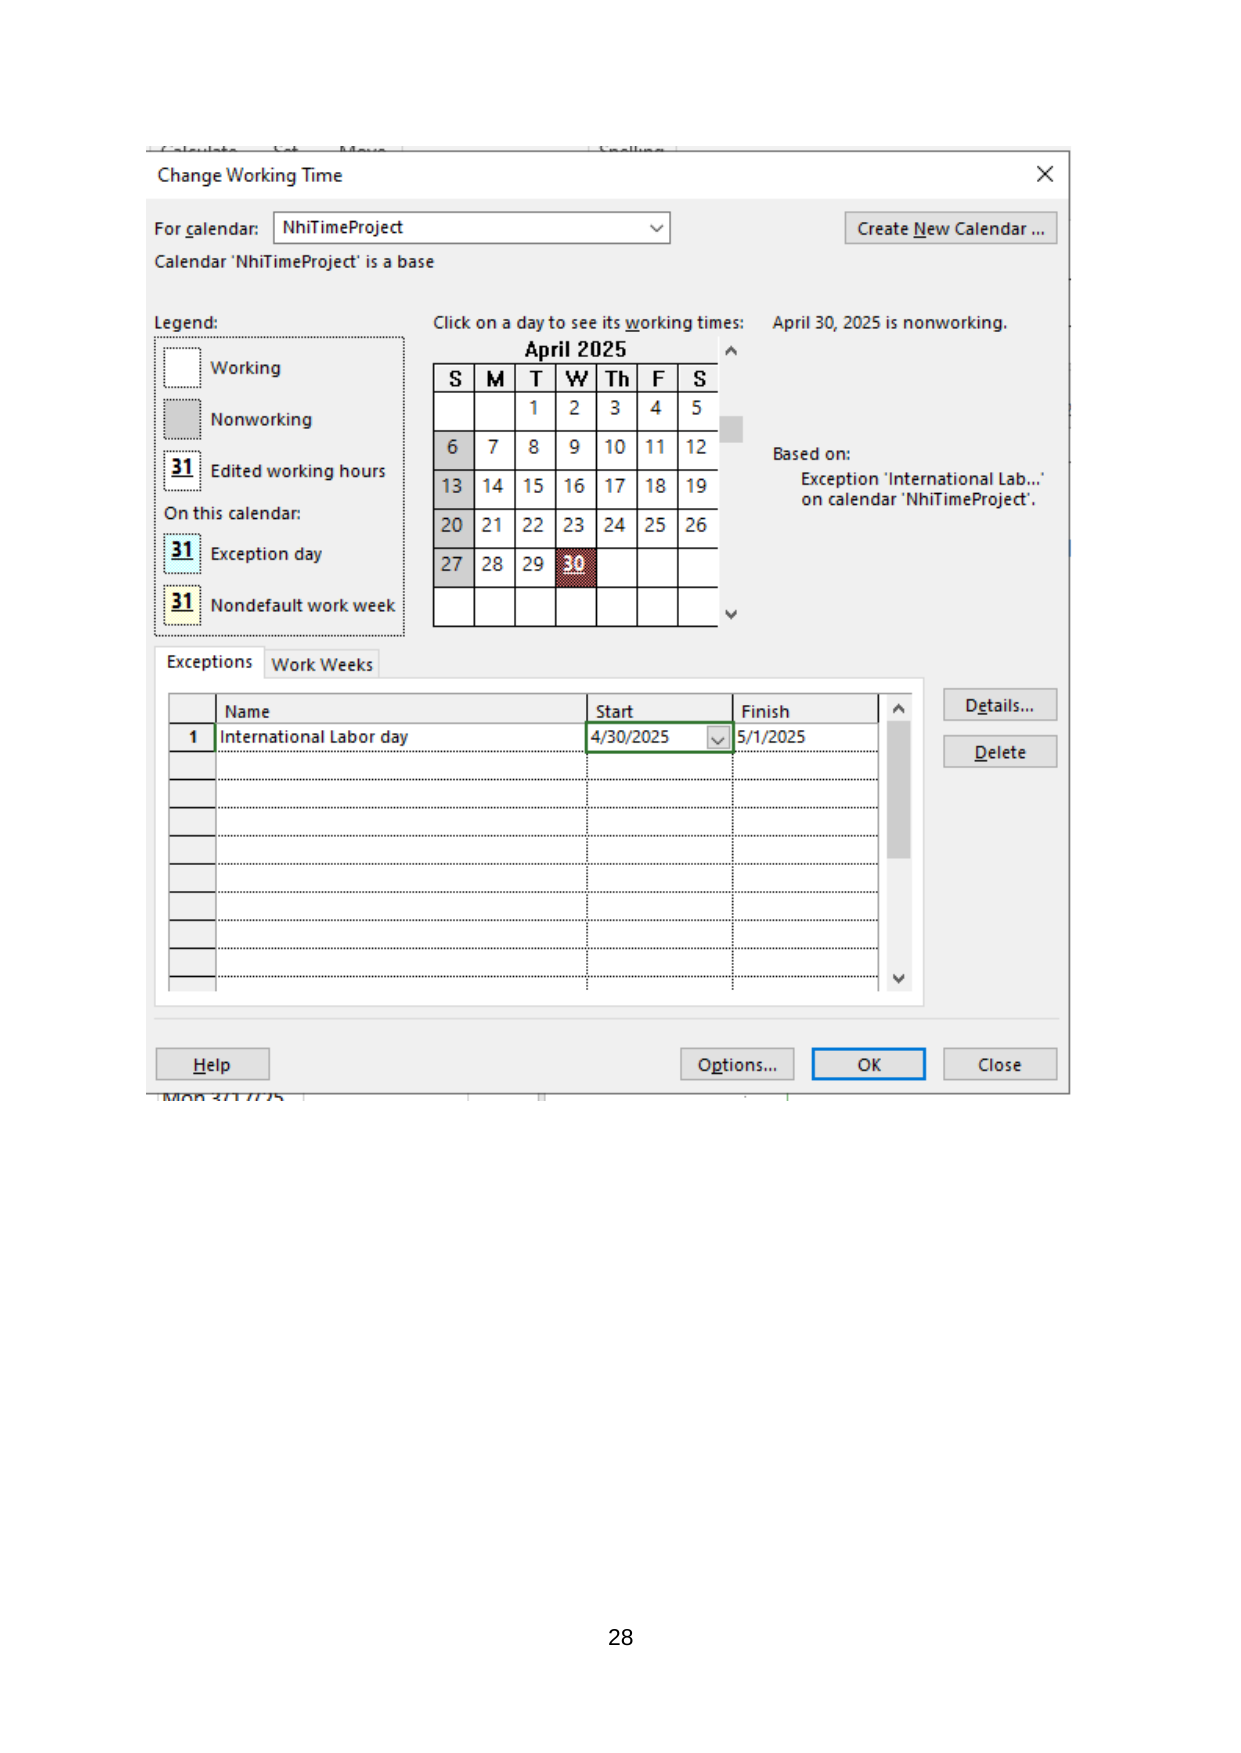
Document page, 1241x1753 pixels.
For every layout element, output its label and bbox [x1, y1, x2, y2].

picture [146, 146, 1072, 1101]
